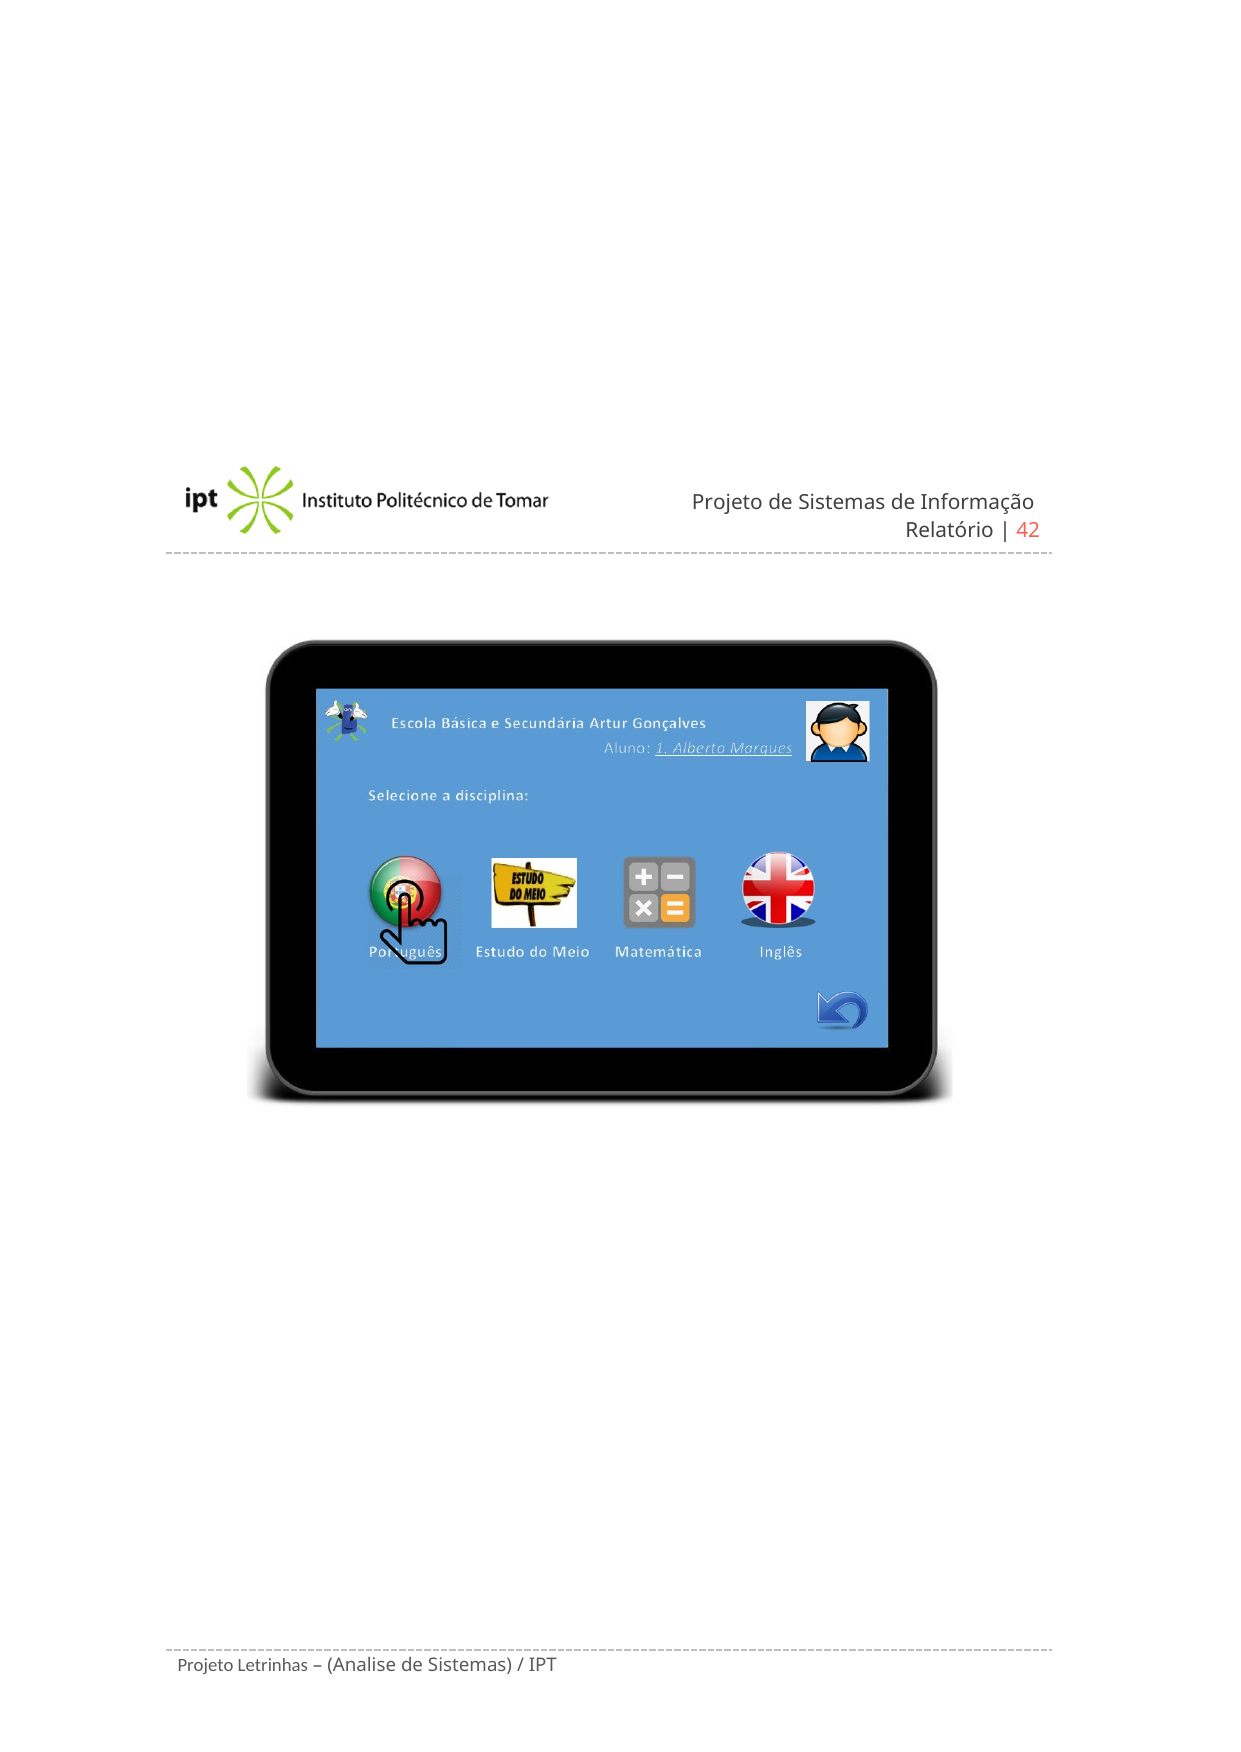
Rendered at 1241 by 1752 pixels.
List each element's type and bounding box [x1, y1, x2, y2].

picture [177, 461, 553, 536]
picture [177, 619, 1063, 1118]
